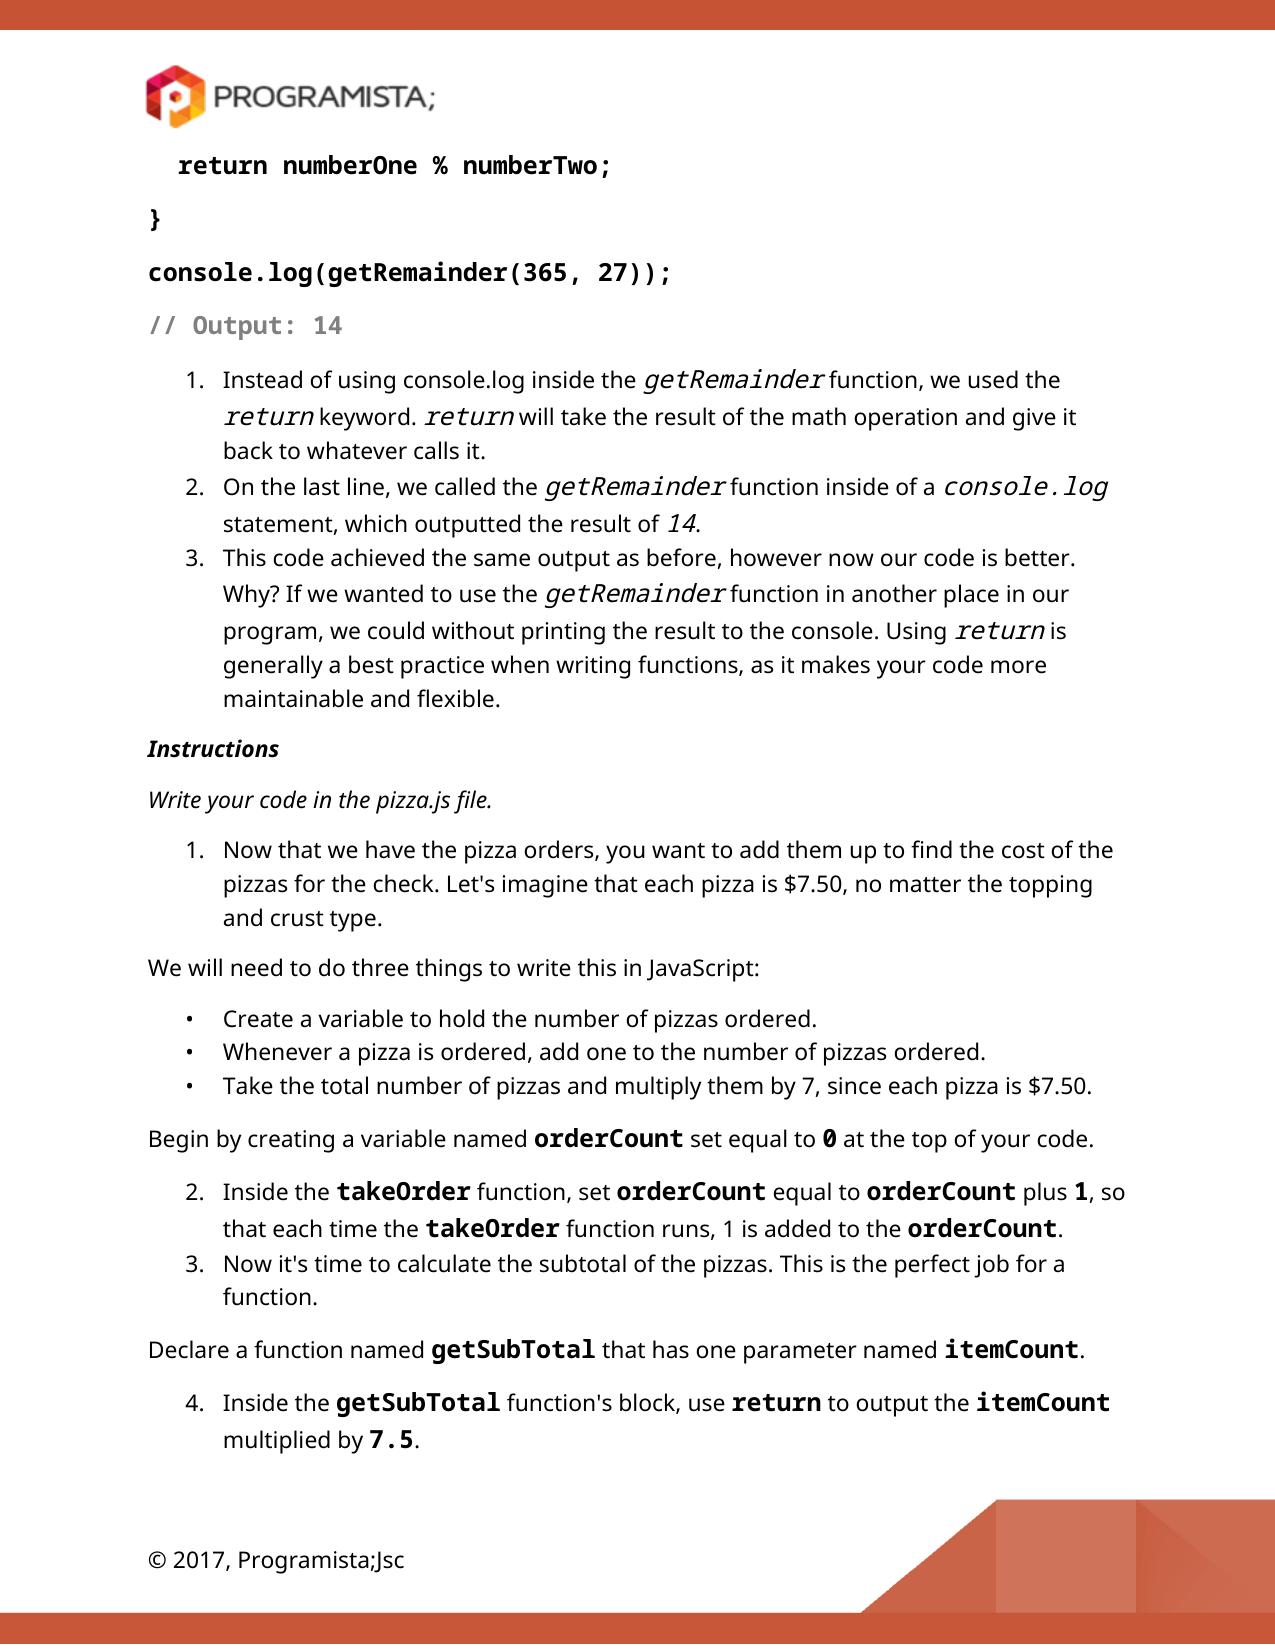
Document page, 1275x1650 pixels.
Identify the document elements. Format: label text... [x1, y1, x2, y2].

list Whenever a pizza is ordered, add one to the number of pizzas ordered. [185, 1036, 1127, 1068]
text } [148, 201, 1127, 235]
text // Output: 14 [148, 308, 1127, 342]
list Take the total number of pizzas and multiply them by 7, since each pizza is $7.50. [185, 1070, 1127, 1101]
list Now it's time to calculate the subtotal of the pizzas. This is the perfect job for a function. [185, 1247, 1127, 1312]
text We will need to do three things to write this in JavaScript: [148, 952, 1127, 983]
text Declare a function named getSubTotal that has one parameter named itemCount. [148, 1332, 1127, 1366]
list Inside the takeOrder function, set orderCount equal to orderCount plus 1, so that each time the takeOrder function runs, 1 is added to the orderCount. [185, 1174, 1127, 1245]
picture [0, 0, 1275, 30]
list Create a variable to hold the number of pizzas ordered. [185, 1003, 1127, 1034]
text Begin by creating a variable named orderCount set equal to 0 at the top of your code. [148, 1121, 1127, 1154]
picture [142, 42, 438, 149]
list On the last line, we called the getRemainder function inside of a console.log statement, which outputted the result of 14. [185, 468, 1127, 539]
list Now that we have the pizza orders, you want to add them up to find the cost of the pizzas for the check. Let's imagine that each pizza is $7.50, no matter the topping and crust type. [185, 834, 1127, 933]
text Write your code in the pizza.js file. [148, 784, 1127, 815]
list This code achieved the same output as before, however now our code is better. Why? If we wanted to use the getRemainder function in another place in our program, we could without printing the result to the console. Using return is generally a best practice when writing functions, as it makes your code more maintainable and flexible. [185, 542, 1127, 714]
list Inside the getSubTotal function's block, use return to output the itemCount multiplied by 7.5. [185, 1385, 1127, 1456]
text console.log(getRemainder(365, 27)); [148, 254, 1127, 288]
text Instructions [148, 733, 1127, 765]
list Instead of using console.log inside the getRemainder function, we used the return keyword. return will take the result of the math operation and give it back to whatever calls it. [185, 361, 1127, 466]
text return numberOne % numberTwo; [148, 148, 1127, 182]
